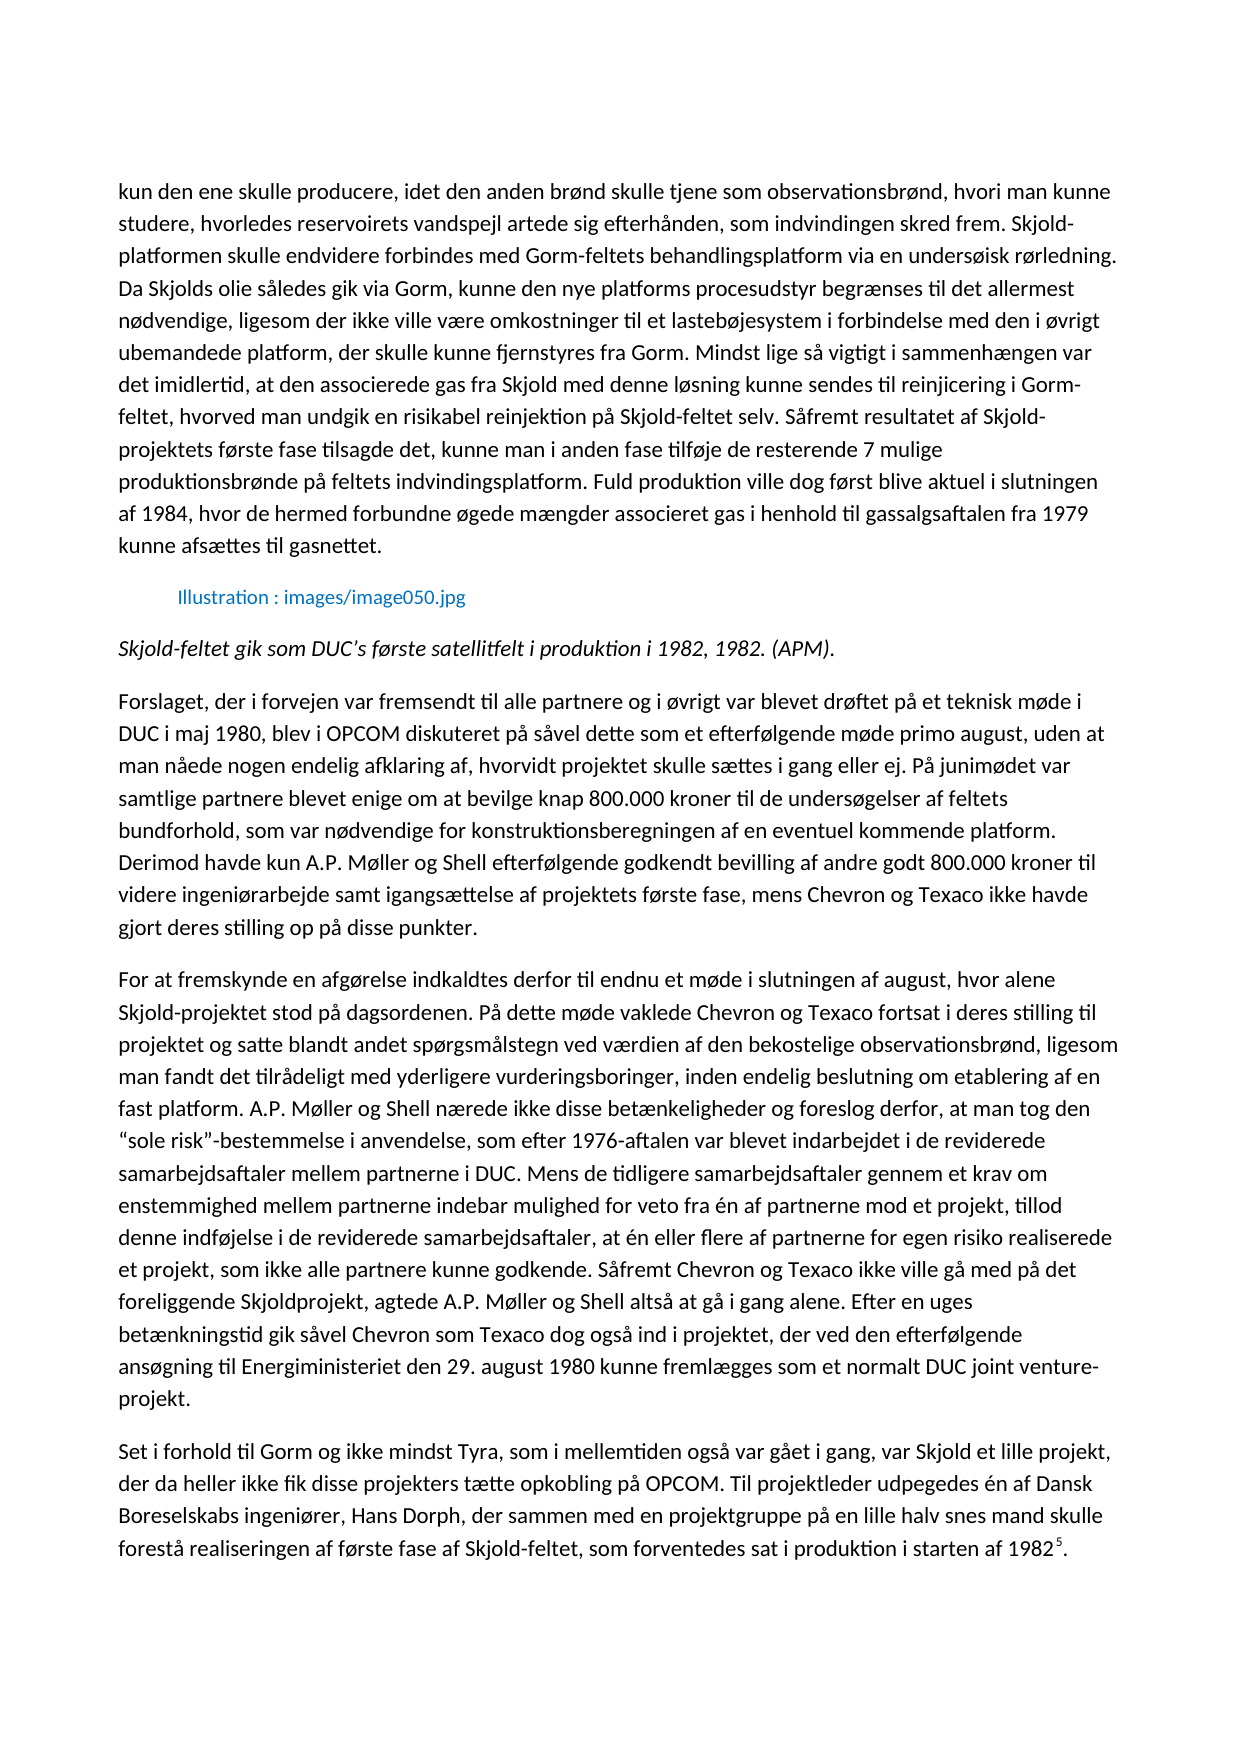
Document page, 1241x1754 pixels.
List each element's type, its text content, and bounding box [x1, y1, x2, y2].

text Illustration : images/image050.jpg [177, 584, 1122, 610]
text Forslaget, der i forvejen var fremsendt til alle partnere og i øvrigt var blevet drøftet på et teknisk møde i DUC i maj 1980, blev i OPCOM diskuteret på såvel dette som et efterfølgende møde primo august, uden at man nåede nogen endelig afklaring af, hvorvidt projektet skulle sættes i gang eller ej. På junimødet var samtlige partnere blevet enige om at bevilge knap 800.000 kroner til de undersøgelser af feltets bundforhold, som var nødvendige for konstruktionsberegningen af en eventuel kommende platform. Derimod havde kun A.P. Møller og Shell efterfølgende godkendt bevilling af andre godt 800.000 kroner til videre ingeniørarbejde samt igangsættelse af projektets første fase, mens Chevron og Texaco ikke havde gjort deres stilling op på disse punkter. [118, 687, 1122, 941]
text For at fremskynde en afgørelse indkaldtes derfor til endnu et møde i slutningen af august, hvor alene Skjold-projektet stod på dagsordenen. På dette møde vaklede Chevron og Texaco fortsat i deres stilling til projektet og satte blandt andet spørgsmålstegn ved værdien af den bekostelige observationsbrønd, ligesom man fandt det tilrådeligt med yderligere vurderingsboringer, inden endelig beslutning om etablering af en fast platform. A.P. Møller og Shell nærede ikke disse betænkeligheder og foreslog derfor, at man tog den “sole risk”-bestemmelse i anvendelse, som efter 1976-aftalen var blevet indarbejdet i de reviderede samarbejdsaftaler mellem partnerne i DUC. Mens de tidligere samarbejdsaftaler gennem et krav om enstemmighed mellem partnerne indebar mulighed for veto fra én af partnerne mod et projekt, tillod denne indføjelse i de reviderede samarbejdsaftaler, at én eller flere af partnerne for egen risiko realiserede et projekt, som ikke alle partnere kunne godkende. Såfremt Chevron og Texaco ikke ville gå med på det foreliggende Skjoldprojekt, agtede A.P. Møller og Shell altså at gå i gang alene. Efter en uges betænkningstid gik såvel Chevron som Texaco dog også ind i projektet, der ved den efterfølgende ansøgning til Energiministeriet den 29. august 1980 kunne fremlægges som et normalt DUC joint venture-projekt. [118, 966, 1122, 1412]
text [118, 177, 1122, 559]
text Set i forhold til Gorm og ikke mindst Tyra, som i mellemtiden også var gået i gang, var Skjold et lille projekt, der da heller ikke fik disse projekters tætte opkobling på OPCOM. Til projektleder udpegedes én af Dansk Boreselskabs ingeniører, Hans Dorph, der sammen med en projektgruppe på en lille halv snes mand skulle forestå realiseringen af første fase af Skjold-feltet, som forventedes sat i produktion i starten af 19825. [118, 1437, 1122, 1562]
text Skjold-feltet gik som DUC’s første satellitfelt i produktion i 1982, 1982. (APM). [118, 634, 1122, 662]
